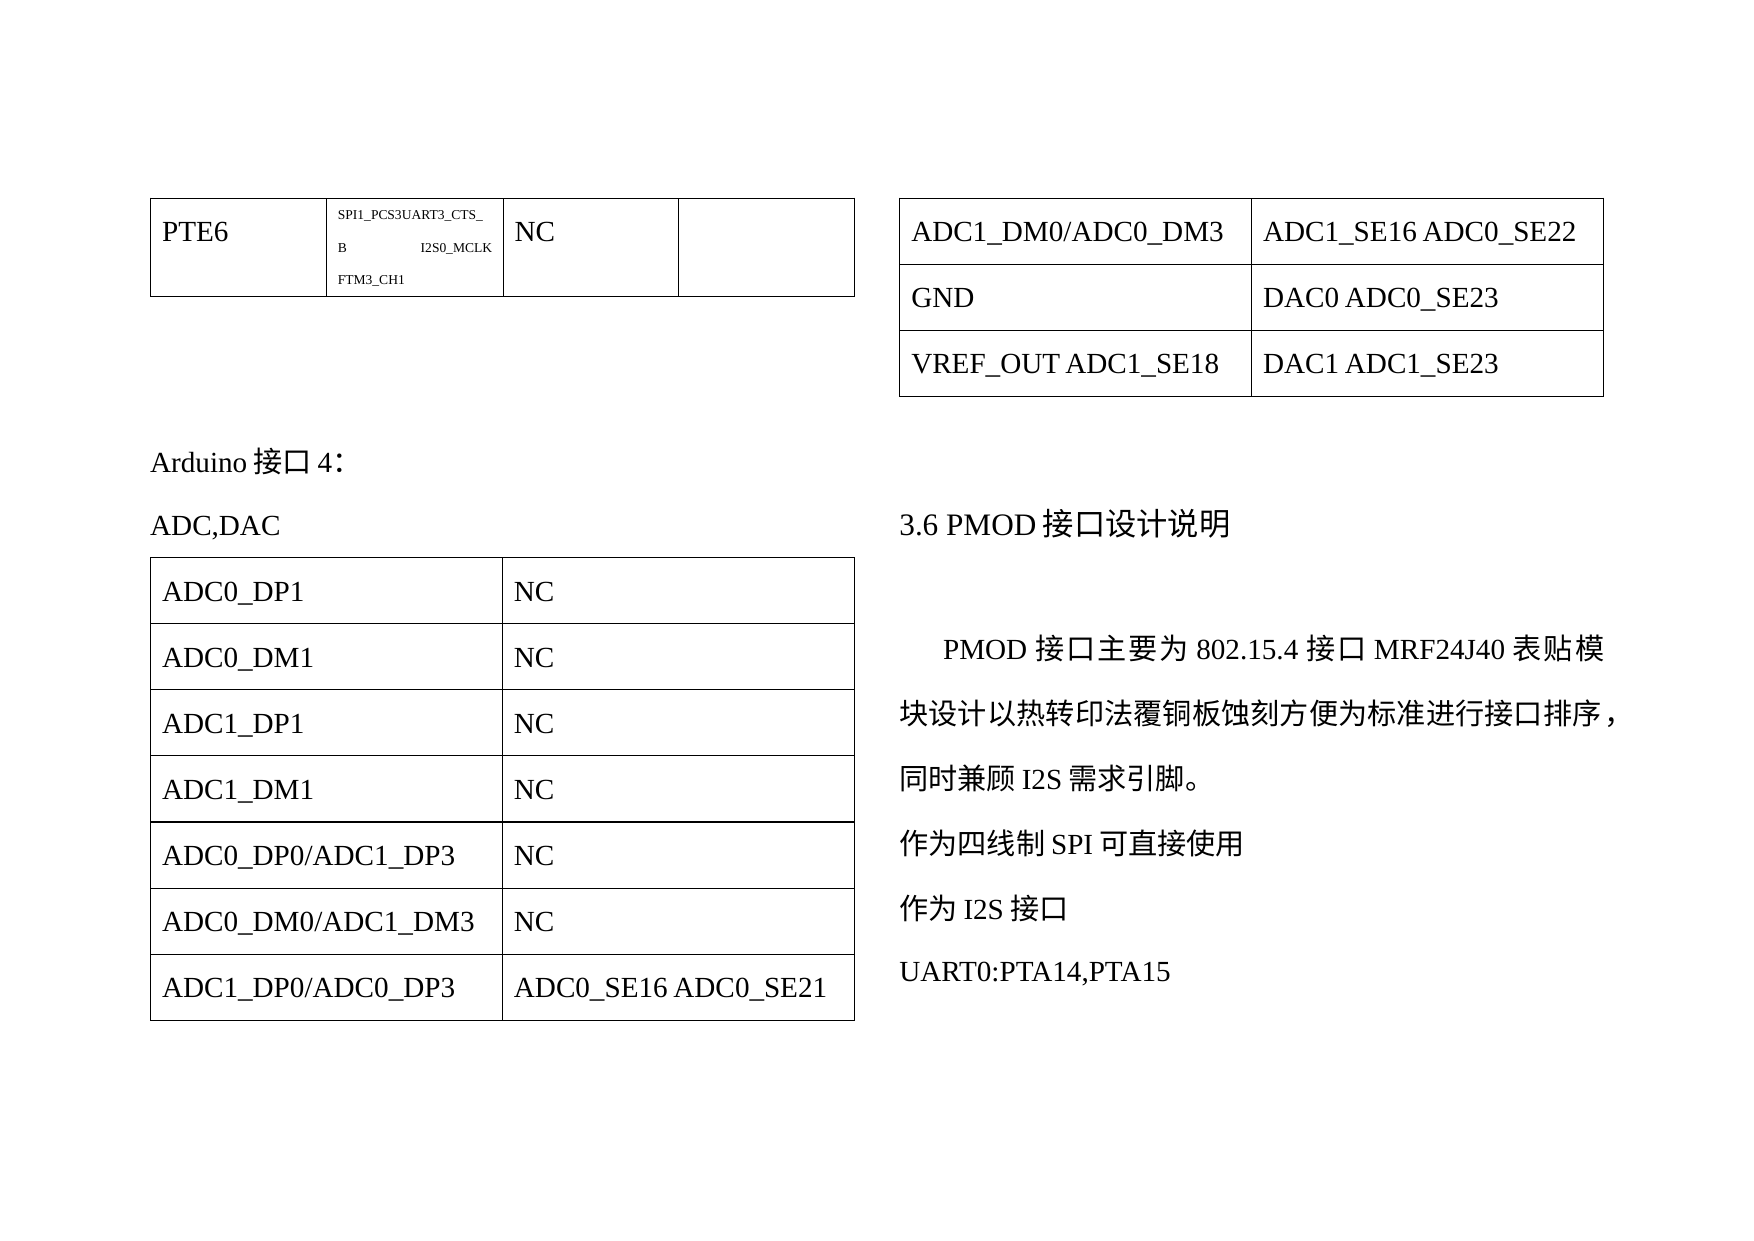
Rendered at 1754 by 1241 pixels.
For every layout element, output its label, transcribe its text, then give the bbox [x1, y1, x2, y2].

table_cell NC [503, 624, 854, 689]
table_cell ADC0_SE16 ADC0_SE21 [503, 955, 854, 1019]
subtitle 3.6 PMOD接口设计说明 [899, 489, 1604, 554]
table_cell NC [503, 756, 854, 821]
table_cell NC [503, 823, 854, 887]
text PMOD接口主要为802.15.4接口MRF24J40表贴模块设计以热转印法覆铜板蚀刻方便为标准进行接口排序，同时兼顾I2S需求引脚。 [899, 614, 1604, 809]
table_cell SPI1_PCS3UART3_CTS_B I2S0_MCLK FTM3_CH1 [327, 199, 503, 296]
table_cell NC [503, 889, 854, 953]
table_cell DAC0 ADC0_SE23 [1252, 265, 1603, 330]
text Arduino接口4： [150, 427, 855, 492]
table_cell ADC1_SE16 ADC0_SE22 [1252, 199, 1603, 264]
table_cell ADC0_DM0/ADC1_DM3 [151, 889, 502, 953]
table_cell ADC0_DM1 [151, 624, 502, 689]
table_cell NC [503, 690, 854, 755]
table_cell ADC1_DM1 [151, 756, 502, 821]
table_cell VREF_OUT ADC1_SE18 [900, 331, 1251, 396]
text ADC,DAC [150, 492, 855, 557]
table_cell [679, 199, 854, 296]
text 作为I2S接口 [899, 874, 1604, 939]
text UART0:PTA14,PTA15 [899, 939, 1604, 1004]
table_cell ADC1_DP0/ADC0_DP3 [151, 955, 502, 1019]
text 作为四线制SPI可直接使用 [899, 809, 1604, 874]
table_cell ADC1_DM0/ADC0_DM3 [900, 199, 1251, 264]
table_cell ADC1_DP1 [151, 690, 502, 755]
table_cell PTE6 [151, 199, 326, 296]
table_cell GND [900, 265, 1251, 330]
table_header NC [503, 558, 854, 623]
table_cell ADC0_DP0/ADC1_DP3 [151, 823, 502, 887]
table_cell DAC1 ADC1_SE23 [1252, 331, 1603, 396]
table_cell NC [504, 199, 678, 296]
table_header ADC0_DP1 [151, 558, 502, 623]
